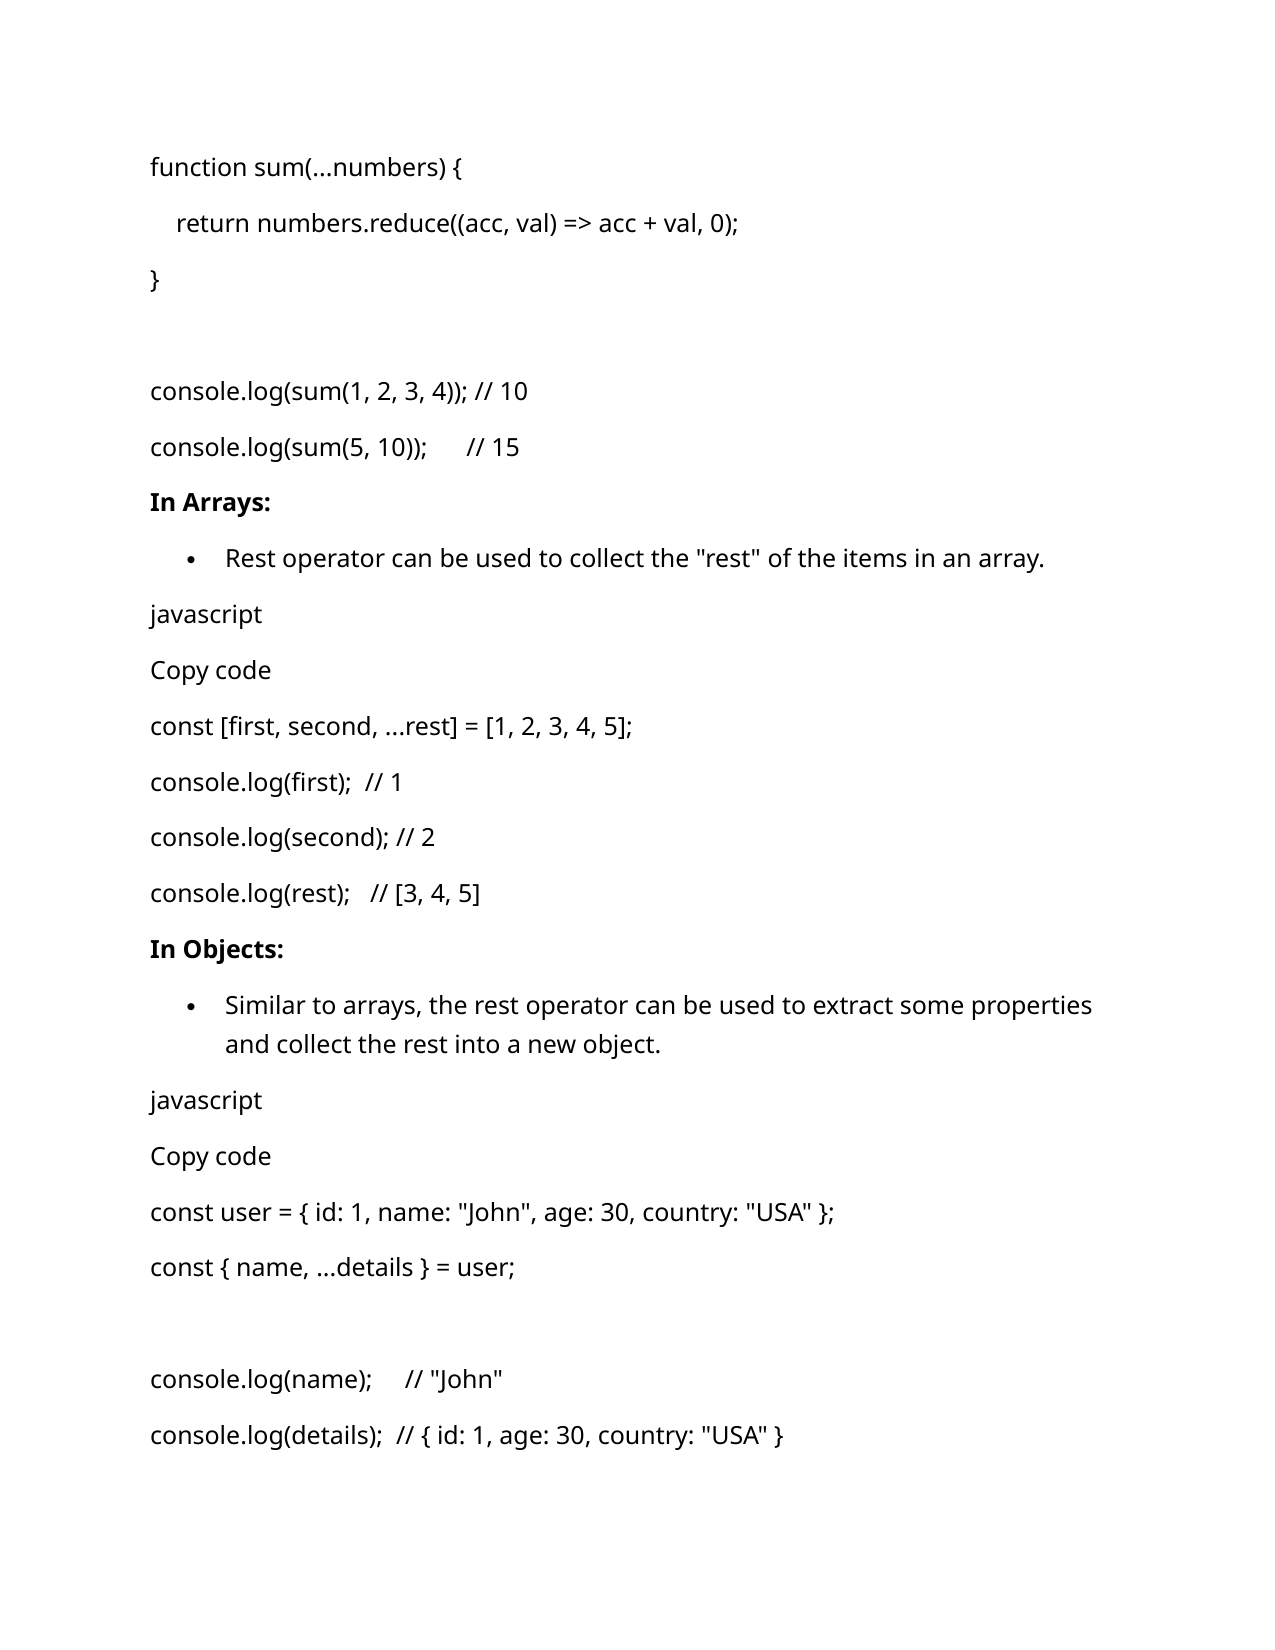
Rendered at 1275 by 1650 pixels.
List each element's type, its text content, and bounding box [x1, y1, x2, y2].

text javascript [150, 597, 1125, 631]
text Copy code [150, 1138, 1125, 1172]
text console.log(first); // 1 [150, 764, 1125, 798]
text In Objects: [150, 932, 1125, 966]
text javascript [150, 1082, 1125, 1117]
list Similar to arrays, the rest operator can be used to extract some properties and collect the rest into a new object. [187, 987, 1125, 1061]
list Rest operator can be used to collect the "rest" of the items in an array. [187, 541, 1125, 575]
text console.log(sum(1, 2, 3, 4)); // 10 [150, 373, 1125, 407]
text const { name, ...details } = user; [150, 1250, 1125, 1284]
text console.log(second); // 2 [150, 820, 1125, 854]
text const user = { id: 1, name: "John", age: 30, country: "USA" }; [150, 1194, 1125, 1228]
text function sum(...numbers) { [150, 150, 1125, 184]
text console.log(rest); // [3, 4, 5] [150, 876, 1125, 910]
text } [150, 262, 1125, 296]
text In Arrays: [150, 485, 1125, 519]
text console.log(details); // { id: 1, age: 30, country: "USA" } [150, 1417, 1125, 1452]
text console.log(name); // "John" [150, 1362, 1125, 1396]
text Copy code [150, 652, 1125, 687]
text return numbers.reduce((acc, val) => acc + val, 0); [150, 206, 1125, 240]
text const [first, second, ...rest] = [1, 2, 3, 4, 5]; [150, 708, 1125, 742]
text console.log(sum(5, 10)); // 15 [150, 429, 1125, 463]
